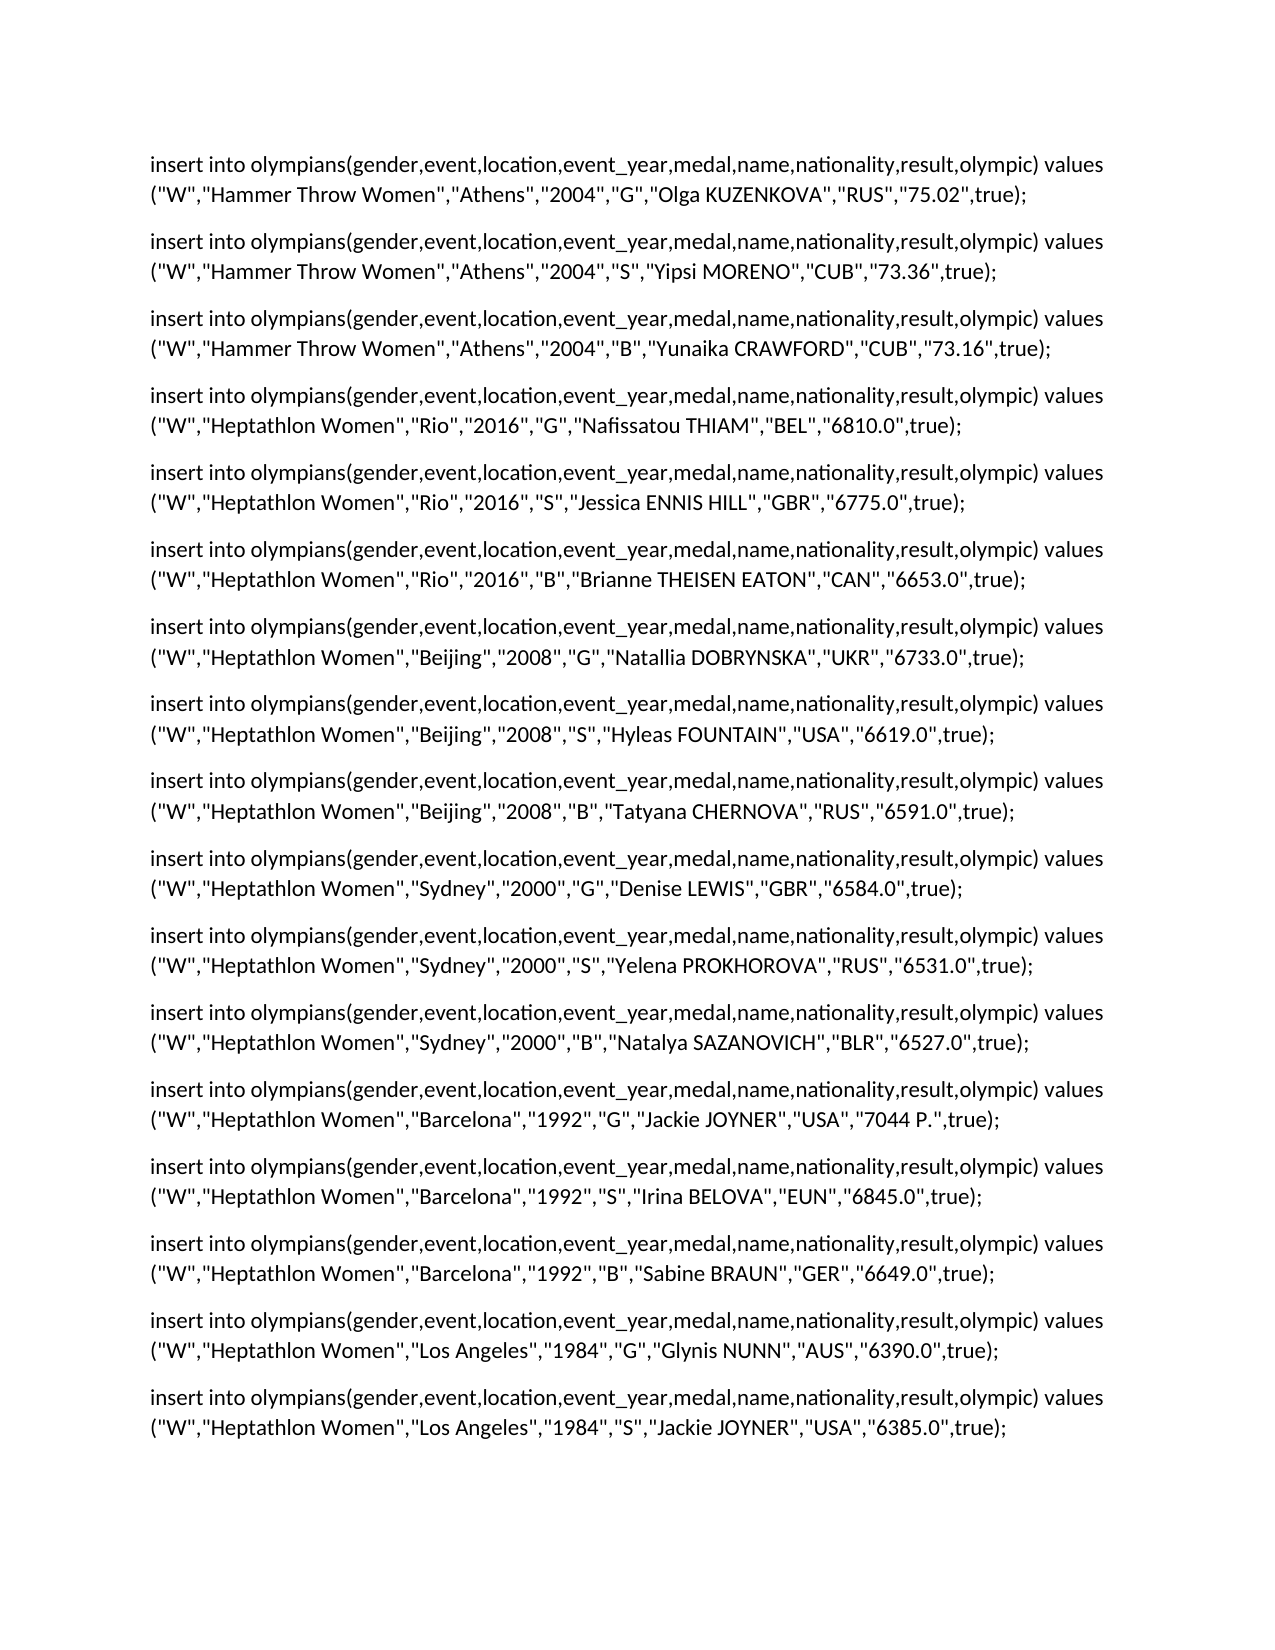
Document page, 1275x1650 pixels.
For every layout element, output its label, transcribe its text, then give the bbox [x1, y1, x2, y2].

text insert into olympians(gender,event,location,event_year,medal,name,nationality,result,olympic) values ("W","Heptathlon Women","Los Angeles","1984","G","Glynis NUNN","AUS","6390.0",true); [150, 1306, 1125, 1364]
text insert into olympians(gender,event,location,event_year,medal,name,nationality,result,olympic) values ("W","Heptathlon Women","Beijing","2008","S","Hyleas FOUNTAIN","USA","6619.0",true); [150, 689, 1125, 748]
text insert into olympians(gender,event,location,event_year,medal,name,nationality,result,olympic) values ("W","Heptathlon Women","Rio","2016","G","Nafissatou THIAM","BEL","6810.0",true); [150, 381, 1125, 439]
text insert into olympians(gender,event,location,event_year,medal,name,nationality,result,olympic) values ("W","Heptathlon Women","Barcelona","1992","S","Irina BELOVA","EUN","6845.0",true); [150, 1152, 1125, 1210]
text insert into olympians(gender,event,location,event_year,medal,name,nationality,result,olympic) values ("W","Hammer Throw Women","Athens","2004","B","Yunaika CRAWFORD","CUB","73.16",true); [150, 304, 1125, 362]
text insert into olympians(gender,event,location,event_year,medal,name,nationality,result,olympic) values ("W","Heptathlon Women","Beijing","2008","G","Natallia DOBRYNSKA","UKR","6733.0",true); [150, 612, 1125, 671]
text insert into olympians(gender,event,location,event_year,medal,name,nationality,result,olympic) values ("W","Heptathlon Women","Los Angeles","1984","S","Jackie JOYNER","USA","6385.0",true); [150, 1383, 1125, 1442]
text insert into olympians(gender,event,location,event_year,medal,name,nationality,result,olympic) values ("W","Heptathlon Women","Barcelona","1992","G","Jackie JOYNER","USA","7044 P.",true); [150, 1075, 1125, 1133]
text insert into olympians(gender,event,location,event_year,medal,name,nationality,result,olympic) values ("W","Heptathlon Women","Barcelona","1992","B","Sabine BRAUN","GER","6649.0",true); [150, 1229, 1125, 1287]
text insert into olympians(gender,event,location,event_year,medal,name,nationality,result,olympic) values ("W","Heptathlon Women","Sydney","2000","B","Natalya SAZANOVICH","BLR","6527.0",true); [150, 998, 1125, 1056]
text insert into olympians(gender,event,location,event_year,medal,name,nationality,result,olympic) values ("W","Heptathlon Women","Sydney","2000","G","Denise LEWIS","GBR","6584.0",true); [150, 844, 1125, 902]
text insert into olympians(gender,event,location,event_year,medal,name,nationality,result,olympic) values ("W","Heptathlon Women","Beijing","2008","B","Tatyana CHERNOVA","RUS","6591.0",true); [150, 767, 1125, 825]
text insert into olympians(gender,event,location,event_year,medal,name,nationality,result,olympic) values ("W","Heptathlon Women","Sydney","2000","S","Yelena PROKHOROVA","RUS","6531.0",true); [150, 921, 1125, 979]
text insert into olympians(gender,event,location,event_year,medal,name,nationality,result,olympic) values ("W","Heptathlon Women","Rio","2016","B","Brianne THEISEN EATON","CAN","6653.0",true); [150, 535, 1125, 594]
text insert into olympians(gender,event,location,event_year,medal,name,nationality,result,olympic) values ("W","Heptathlon Women","Rio","2016","S","Jessica ENNIS HILL","GBR","6775.0",true); [150, 458, 1125, 517]
text insert into olympians(gender,event,location,event_year,medal,name,nationality,result,olympic) values ("W","Hammer Throw Women","Athens","2004","G","Olga KUZENKOVA","RUS","75.02",true); [150, 150, 1125, 208]
text insert into olympians(gender,event,location,event_year,medal,name,nationality,result,olympic) values ("W","Hammer Throw Women","Athens","2004","S","Yipsi MORENO","CUB","73.36",true); [150, 227, 1125, 285]
